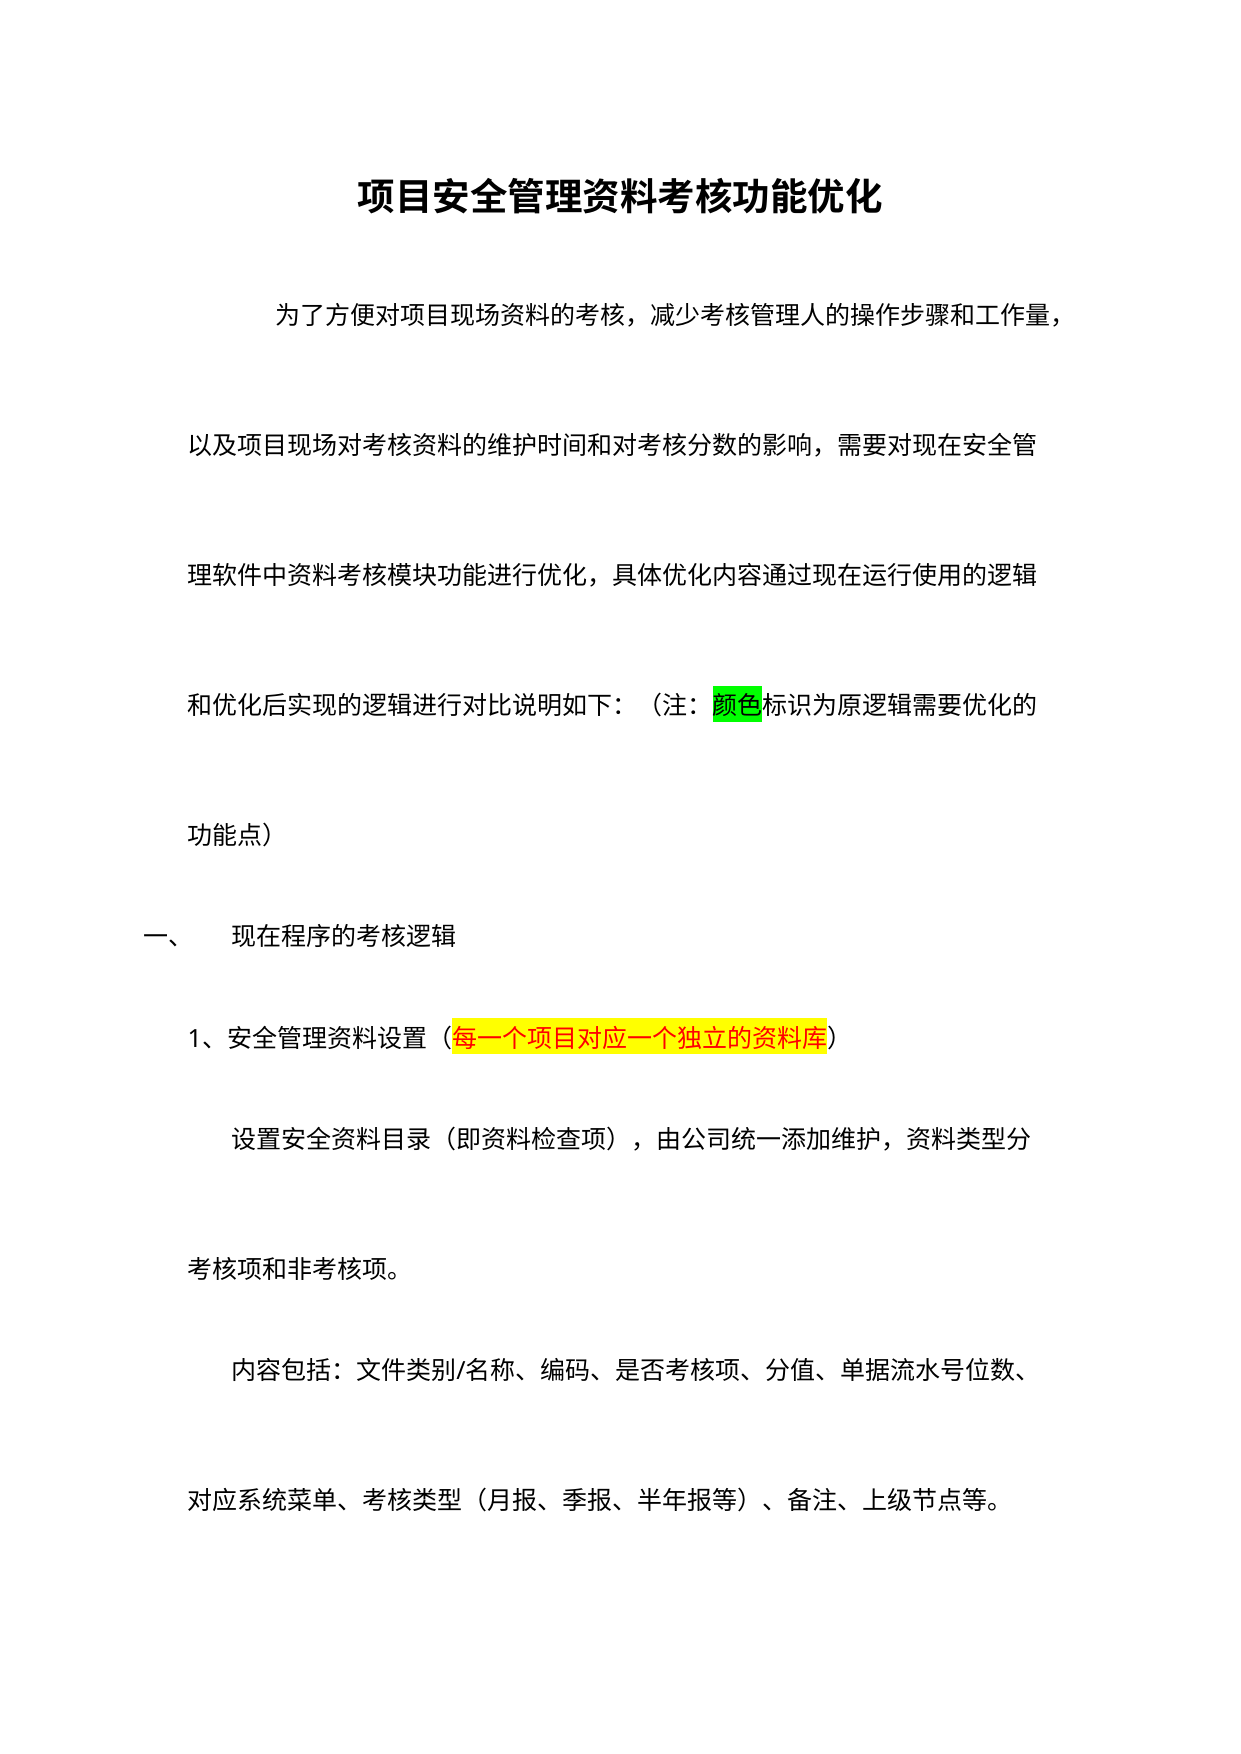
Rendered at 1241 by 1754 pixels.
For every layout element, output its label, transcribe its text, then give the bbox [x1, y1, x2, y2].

text 为了方便对项目现场资料的考核，减少考核管理人的操作步骤和工作量，以及项目现场对考核资料的维护时间和对考核分数的影响，需要对现在安全管理软件中资料考核模块功能进行优化，具体优化内容通过现在运行使用的逻辑和优化后实现的逻辑进行对比说明如下：（注：颜色标识为原逻辑需要优化的功能点） [187, 281, 1053, 866]
list 设置安全资料目录（即资料检查项），由公司统一添加维护，资料类型分考核项和非考核项。 [187, 1105, 1053, 1300]
text 项目安全管理资料考核功能优化 [187, 162, 1053, 227]
list 1、安全管理资料设置（每一个项目对应一个独立的资料库） [187, 1004, 1053, 1069]
list 内容包括：文件类别/名称、编码、是否考核项、分值、单据流水号位数、对应系统菜单、考核类型（月报、季报、半年报等）、备注、上级节点等。 [187, 1336, 1053, 1531]
list 现在程序的考核逻辑 [144, 902, 1053, 967]
